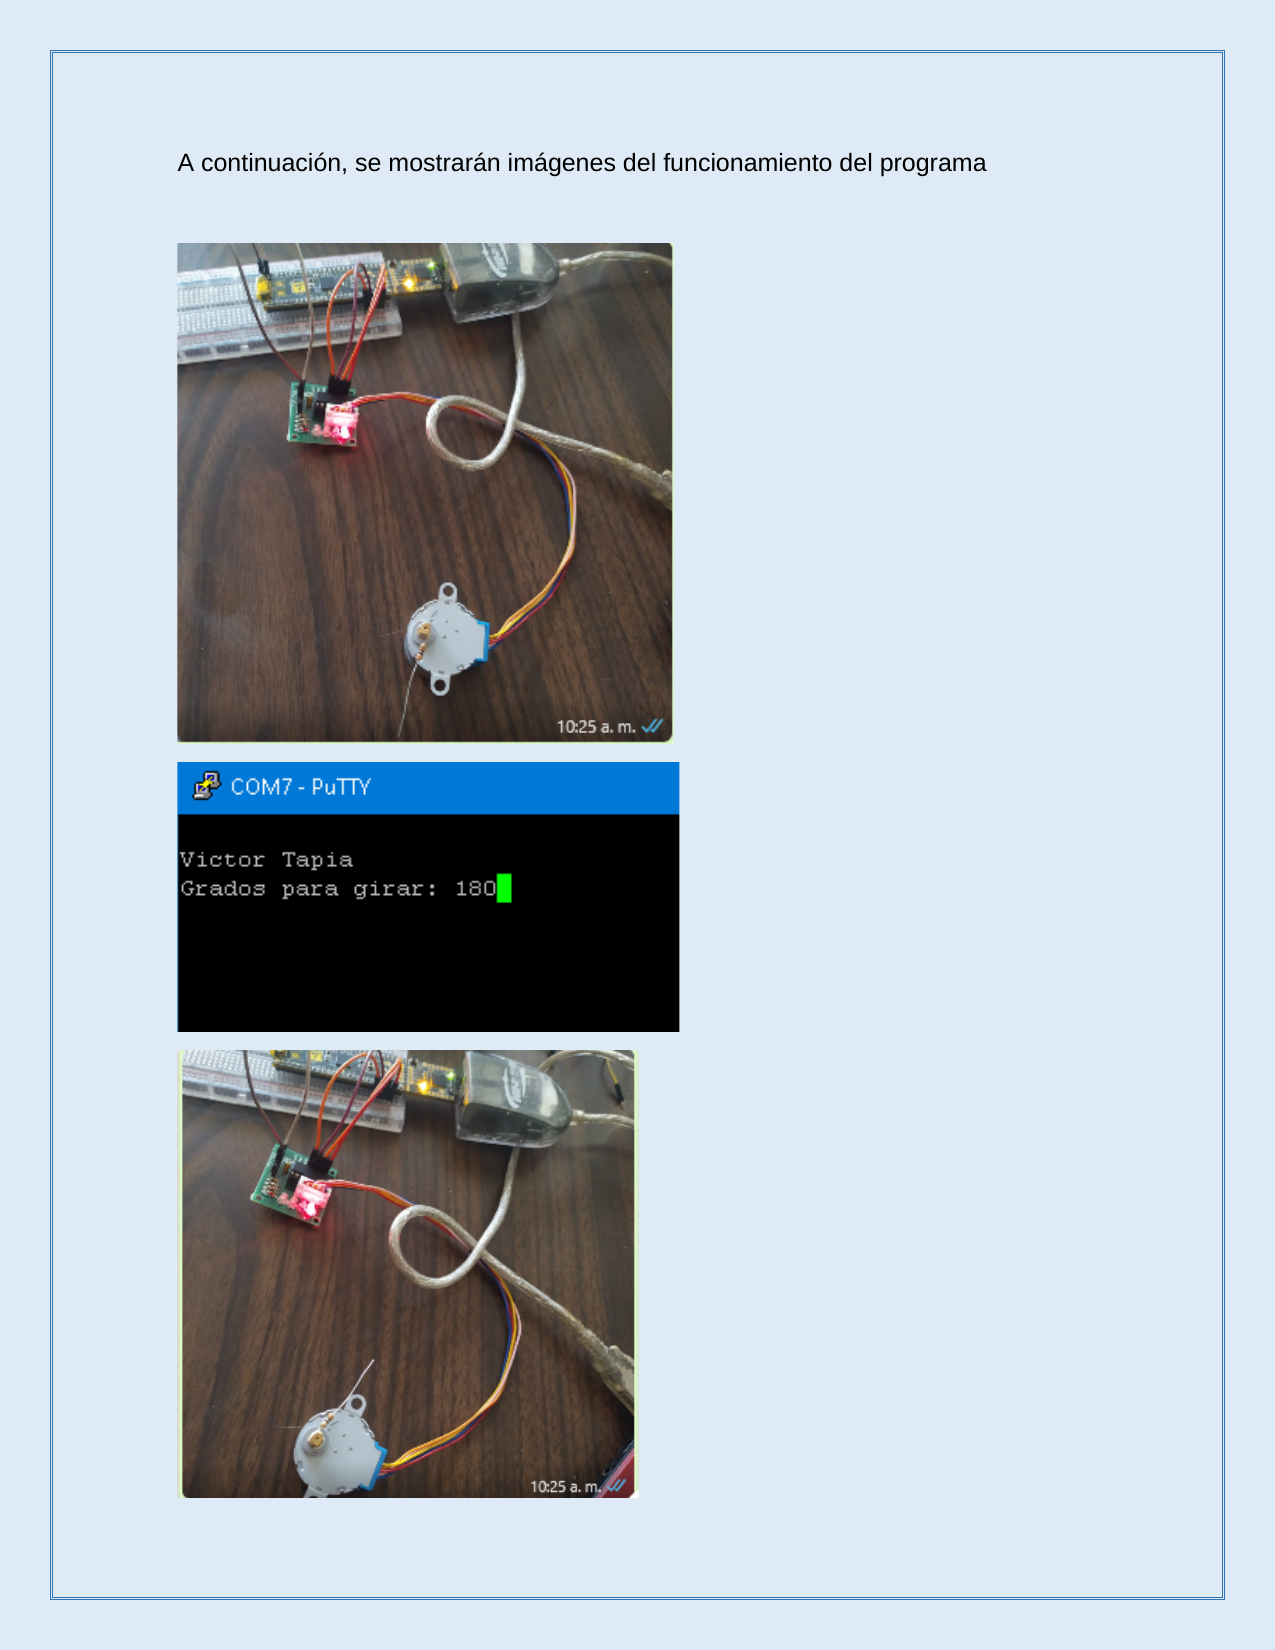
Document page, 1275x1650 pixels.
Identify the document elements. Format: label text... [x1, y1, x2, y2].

picture [177, 762, 680, 1032]
picture [177, 1050, 639, 1498]
picture [177, 243, 674, 744]
text A continuación, se mostrarán imágenes del funcionamiento del programa [177, 148, 1098, 176]
